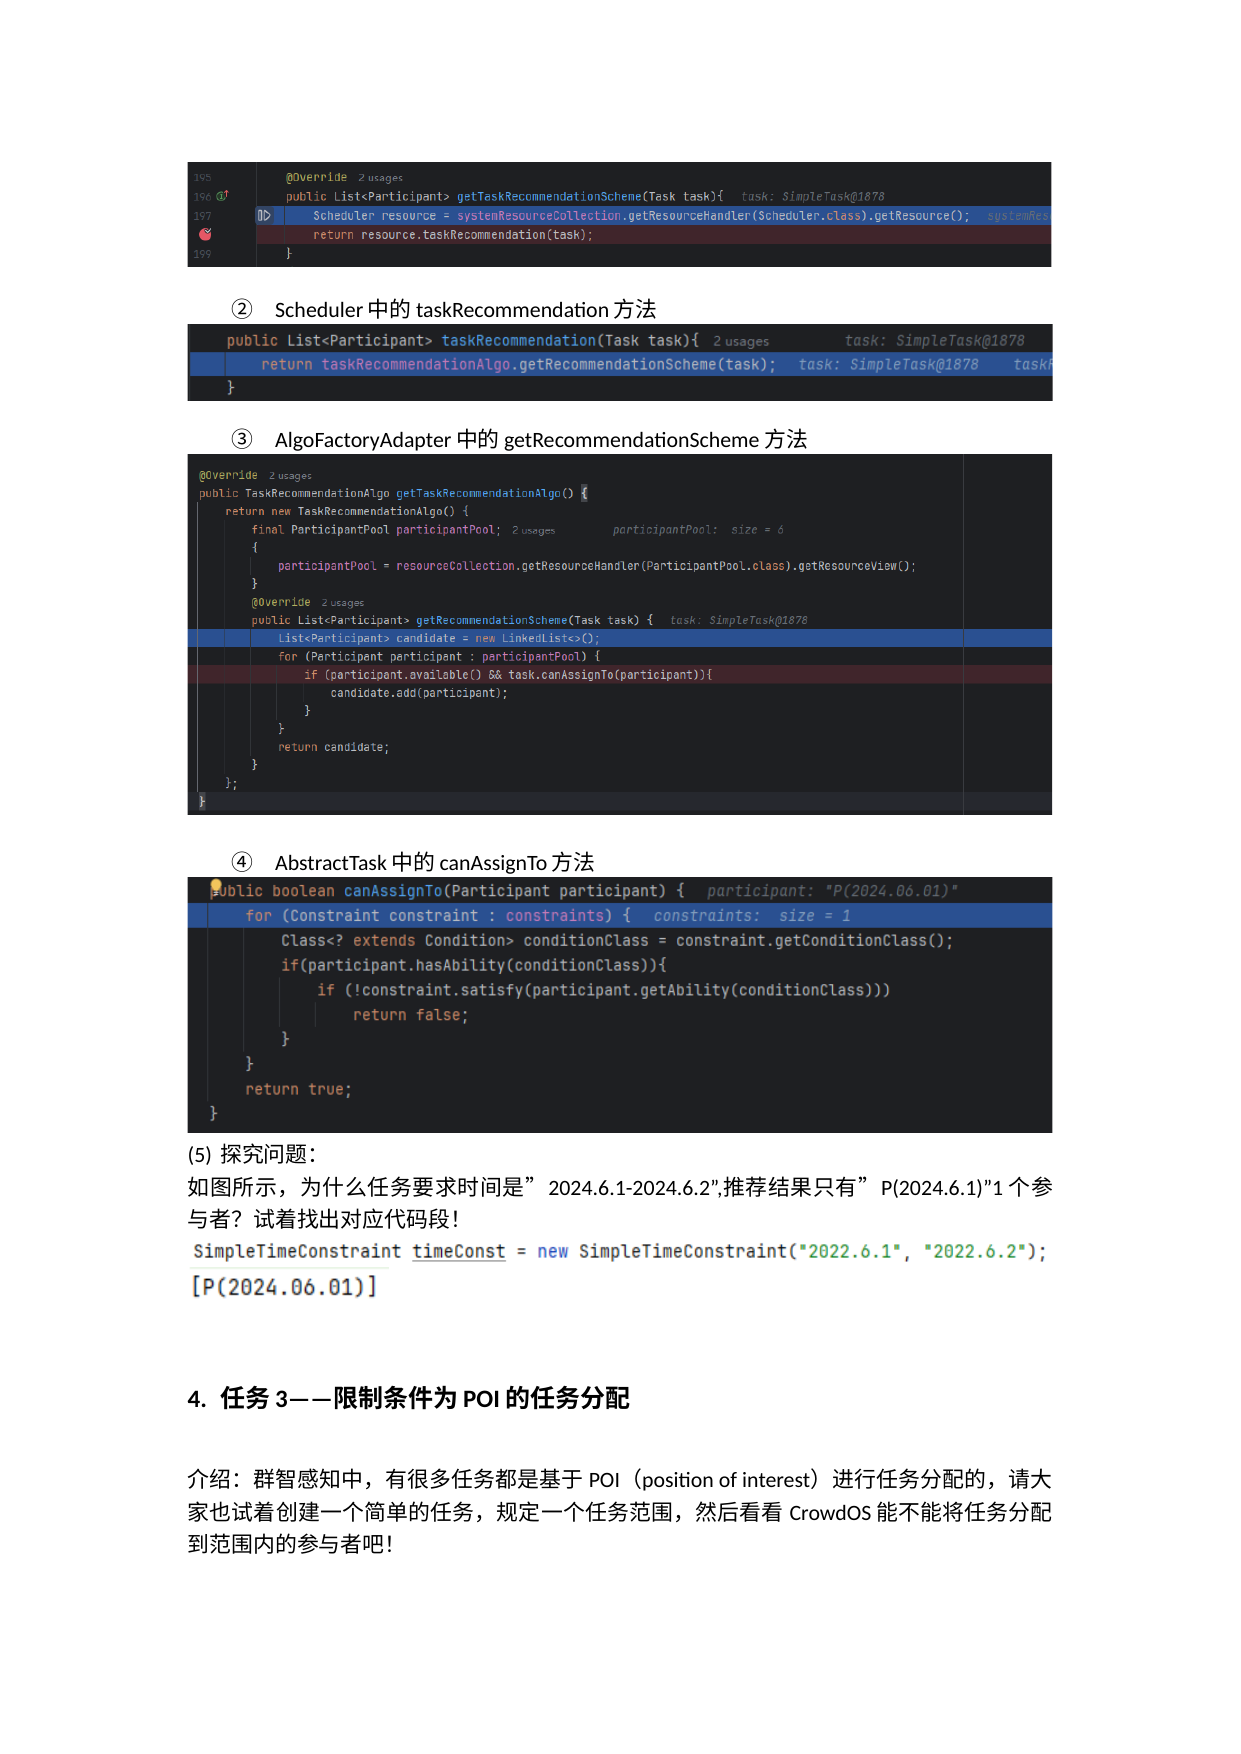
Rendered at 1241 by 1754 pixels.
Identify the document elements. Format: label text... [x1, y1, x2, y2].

list 任务3——限制条件为POI的任务分配 [187, 1364, 1053, 1429]
picture [187, 324, 1053, 401]
picture [187, 454, 1053, 815]
picture [187, 877, 1053, 1133]
list Scheduler中的taskRecommendation方法 [187, 292, 1053, 324]
picture [187, 162, 1052, 267]
list AbstractTask中的canAssignTo方法 [187, 844, 1053, 877]
list 介绍：群智感知中，有很多任务都是基于POI（position of interest）进行任务分配的，请大家也试着创建一个简单的任务，规定一个任务范围，然后看看CrowdOS能不能将任务分配到范围内的参与者吧！ [187, 1462, 1053, 1559]
list AlgoFactoryAdapter中的getRecommendationScheme方法 [187, 422, 1053, 454]
list 探究问题： [187, 1137, 1053, 1169]
list 如图所示，为什么任务要求时间是”2024.6.1-2024.6.2”,推荐结果只有”P(2024.6.1)”1个参与者？试着找出对应代码段！ [187, 1169, 1053, 1234]
picture [187, 1234, 1052, 1305]
